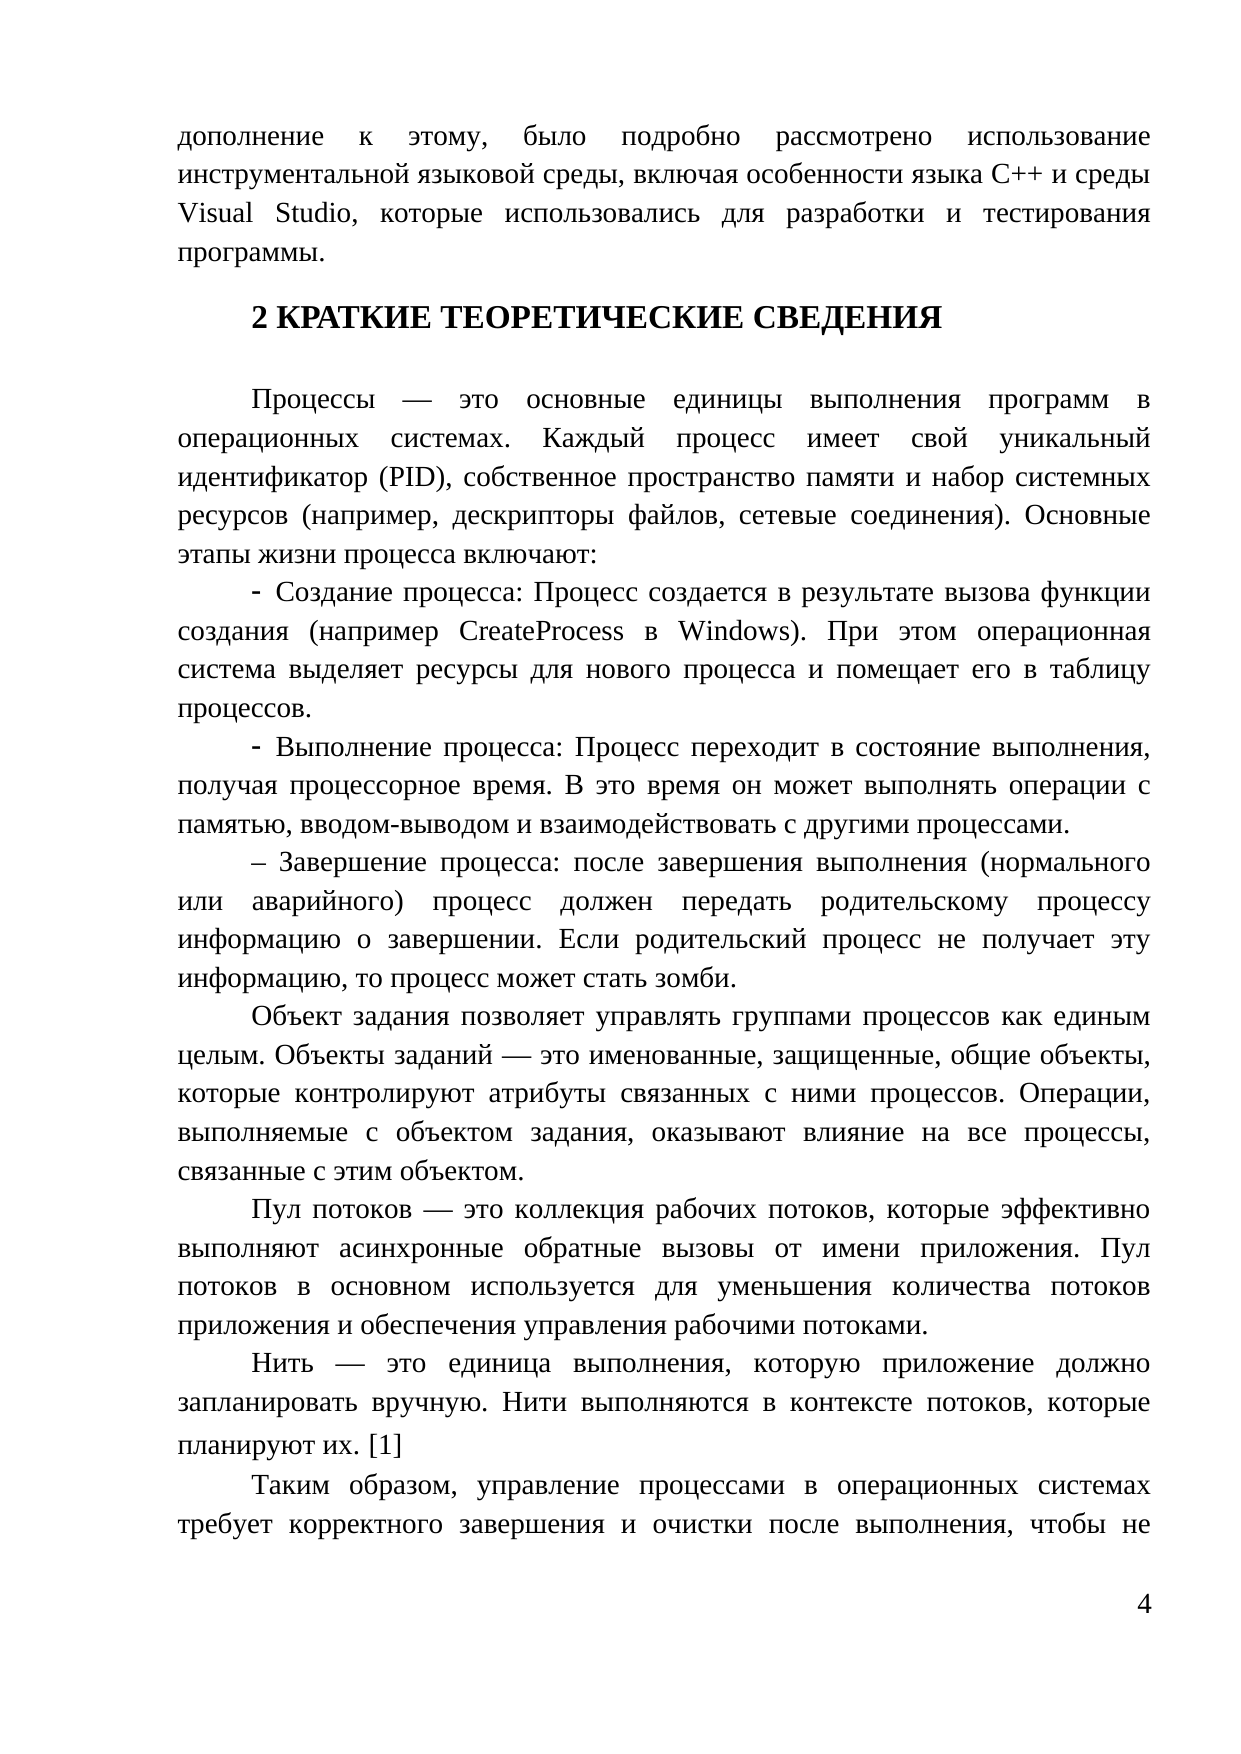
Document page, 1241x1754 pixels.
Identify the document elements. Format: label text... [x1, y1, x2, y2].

text 2 КРАТКИЕ ТЕОРЕТИЧЕСКИЕ СВЕДЕНИЯ [251, 297, 1152, 336]
text Нить — это единица выполнения, которую приложение должно запланировать вручную. Нити выполняются в контексте потоков, которые планируют их. [1] [177, 1345, 1152, 1462]
text Объект задания позволяет управлять группами процессов как единым целым. Объекты заданий — это именованные, защищенные, общие объекты, которые контролируют атрибуты связанных с ними процессов. Операции, выполняемые с объектом задания, оказывают влияние на все процессы, связанные с этим объектом. [177, 998, 1152, 1186]
text – Завершение процесса: после завершения выполнения (нормального или аварийного) процесс должен передать родительскому процессу информацию о завершении. Если родительский процесс не получает эту информацию, то процесс может стать зомби. [177, 844, 1152, 993]
text Процессы — это основные единицы выполнения программ в операционных системах. Каждый процесс имеет свой уникальный идентификатор (PID), собственное пространство памяти и набор системных ресурсов (например, дескрипторы файлов, сетевые соединения). Основные этапы жизни процесса включают: [177, 382, 1152, 569]
list Создание процесса: Процесс создается в результате вызова функции создания (например CreateProcess в Windows). При этом операционная система выделяет ресурсы для нового процесса и помещает его в таблицу процессов. [177, 574, 1152, 724]
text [177, 118, 1152, 267]
text Пул потоков — это коллекция рабочих потоков, которые эффективно выполняют асинхронные обратные вызовы от имени приложения. Пул потоков в основном используется для уменьшения количества потоков приложения и обеспечения управления рабочими потоками. [177, 1191, 1152, 1340]
list Выполнение процесса: Процесс переходит в состояние выполнения, получая процессорное время. В это время он может выполнять операции с памятью, вводом-выводом и взаимодействовать с другими процессами. [177, 729, 1152, 839]
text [177, 1467, 1152, 1539]
